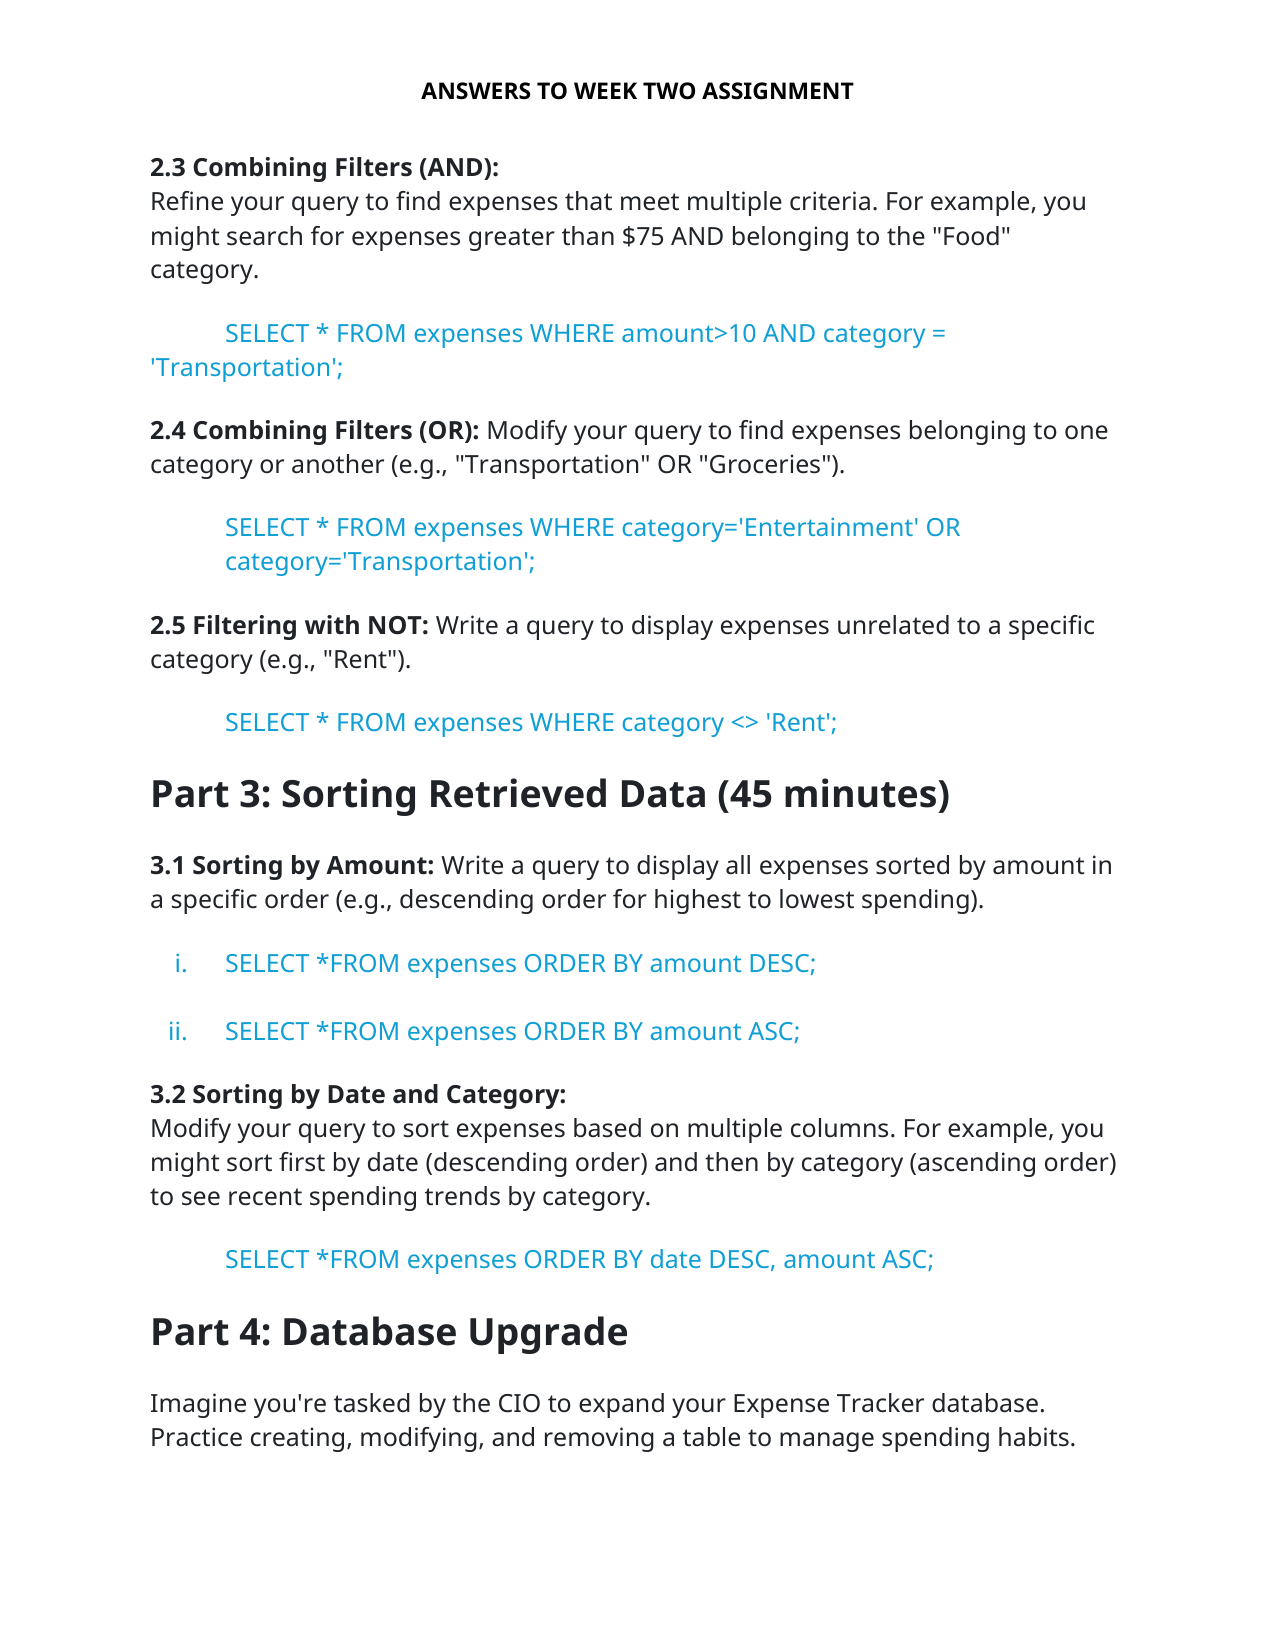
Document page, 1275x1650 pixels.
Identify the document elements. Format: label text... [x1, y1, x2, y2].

text SELECT * FROM expenses WHERE category <> 'Rent'; [150, 704, 1125, 739]
text 2.5 Filtering with NOT: Write a query to display expenses unrelated to a specific category (e.g., "Rent"). [150, 607, 1125, 675]
text Part 4: Database Upgrade [150, 1305, 1125, 1356]
text 2.4 Combining Filters (OR): Modify your query to find expenses belonging to one category or another (e.g., "Transportation" OR "Groceries"). [150, 413, 1125, 481]
text 3.1 Sorting by Amount: Write a query to display all expenses sorted by amount in a specific order (e.g., descending order for highest to lowest spending). [150, 848, 1125, 916]
text Imagine you're tasked by the CIO to expand your Expense Tracker database. Practice creating, modifying, and removing a table to manage spending habits. [150, 1386, 1125, 1454]
text Part 3: Sorting Retrieved Data (45 minutes) [150, 768, 1125, 819]
text 2.3 Combining Filters (AND): Refine your query to find expenses that meet multiple criteria. For example, you might search for expenses greater than $75 AND belonging to the "Food" category. [150, 150, 1125, 286]
text 3.2 Sorting by Date and Category: Modify your query to sort expenses based on multiple columns. For example, you might sort first by date (descending order) and then by category (ascending order) to see recent spending trends by category. [150, 1077, 1125, 1213]
list SELECT *FROM expenses ORDER BY amount ASC; [187, 1013, 1125, 1047]
text SELECT * FROM expenses WHERE category='Entertainment' OR category='Transportation'; [225, 510, 1125, 578]
list SELECT *FROM expenses ORDER BY amount DESC; [187, 945, 1125, 979]
text SELECT * FROM expenses WHERE amount>10 AND category = 'Transportation'; [150, 315, 1125, 383]
text SELECT *FROM expenses ORDER BY date DESC, amount ASC; [150, 1242, 1125, 1276]
